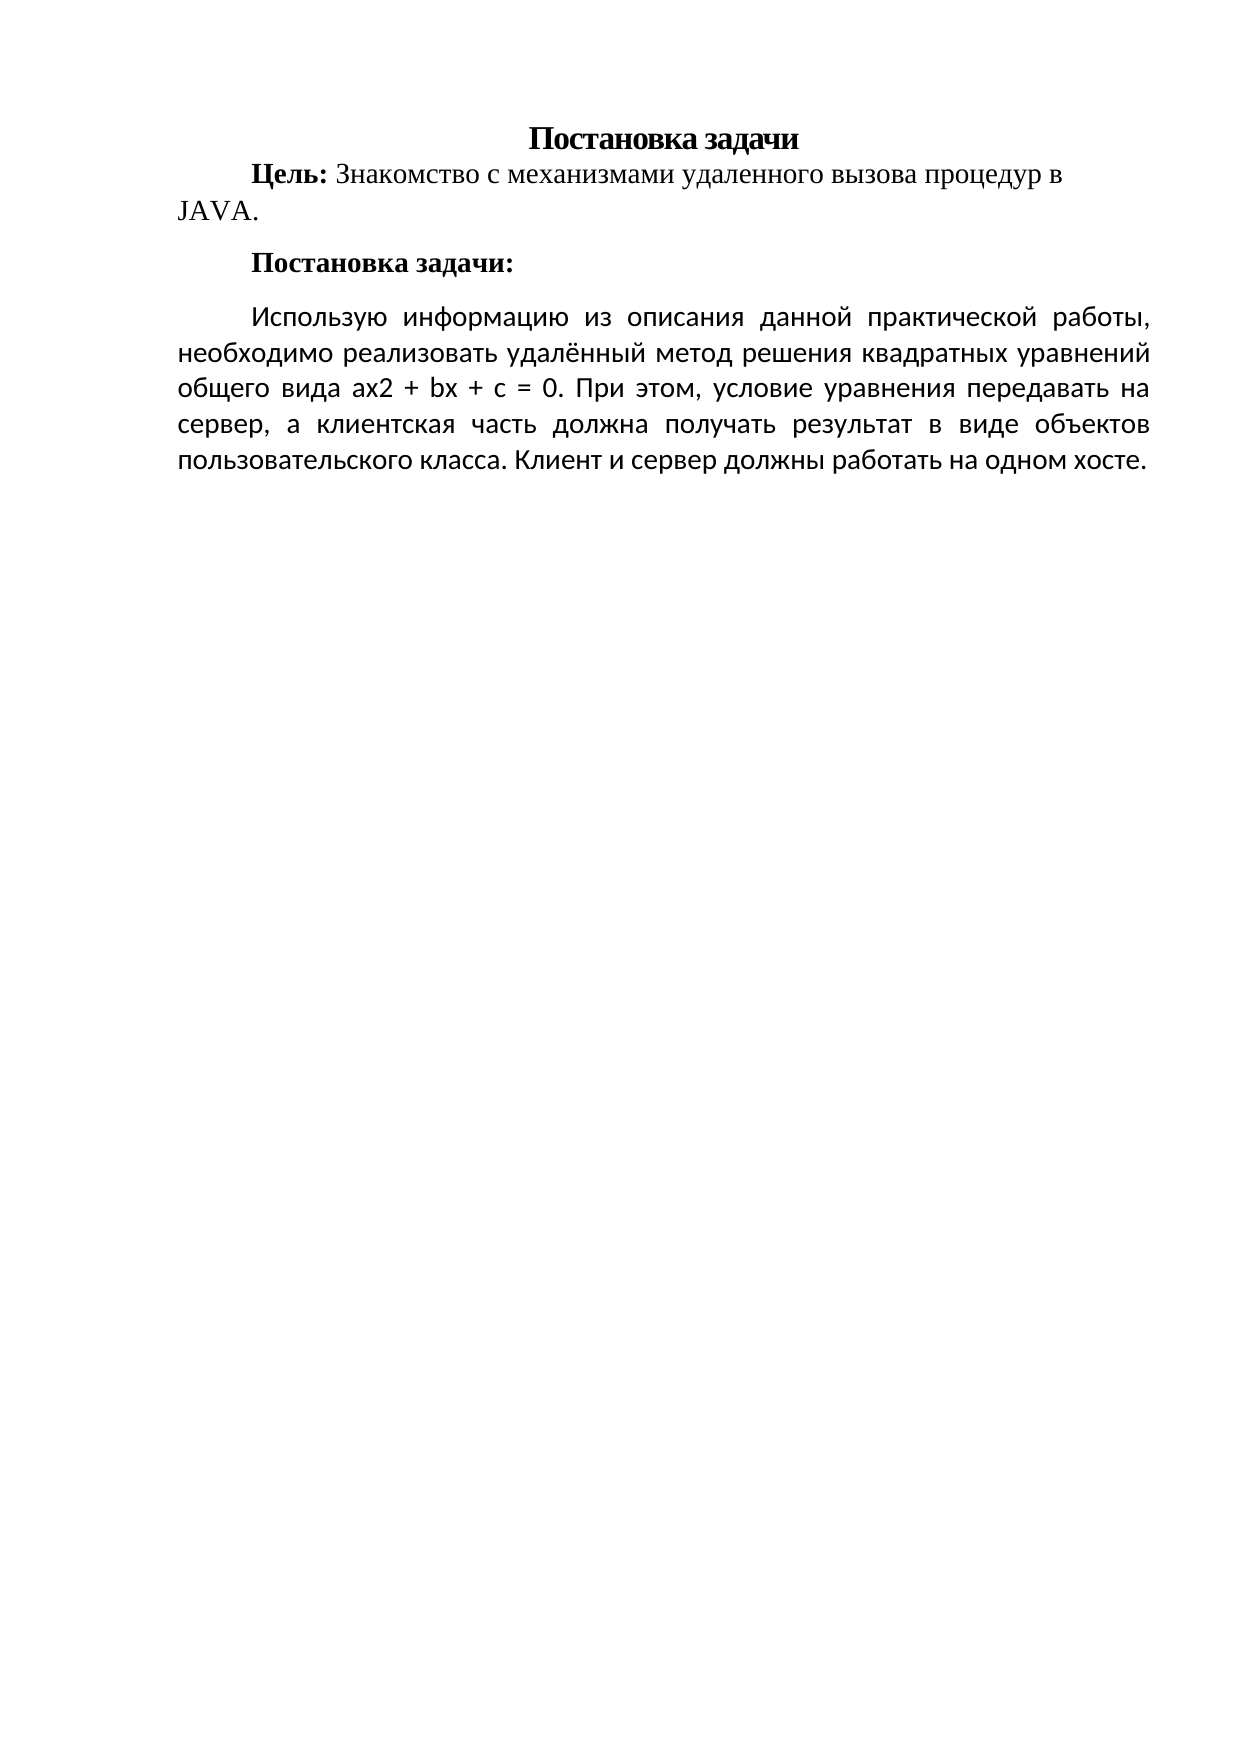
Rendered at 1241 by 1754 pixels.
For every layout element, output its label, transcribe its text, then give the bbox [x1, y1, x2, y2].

list Использую информацию из описания данной практической работы, необходимо реализовать удалённый метод решения квадратных уравнений общего вида ax2 + bx + c = 0. При этом, условие уравнения передавать на сервер, а клиентская часть должна получать результат в виде объектов пользовательского класса. Клиент и сервер должны работать на одном хосте. [177, 298, 1152, 476]
title Постановка задачи [177, 118, 1152, 156]
text Постановка задачи: [177, 245, 1152, 279]
text Цель: Знакомство с механизмами удаленного вызова процедур в JAVA. [177, 156, 1152, 226]
